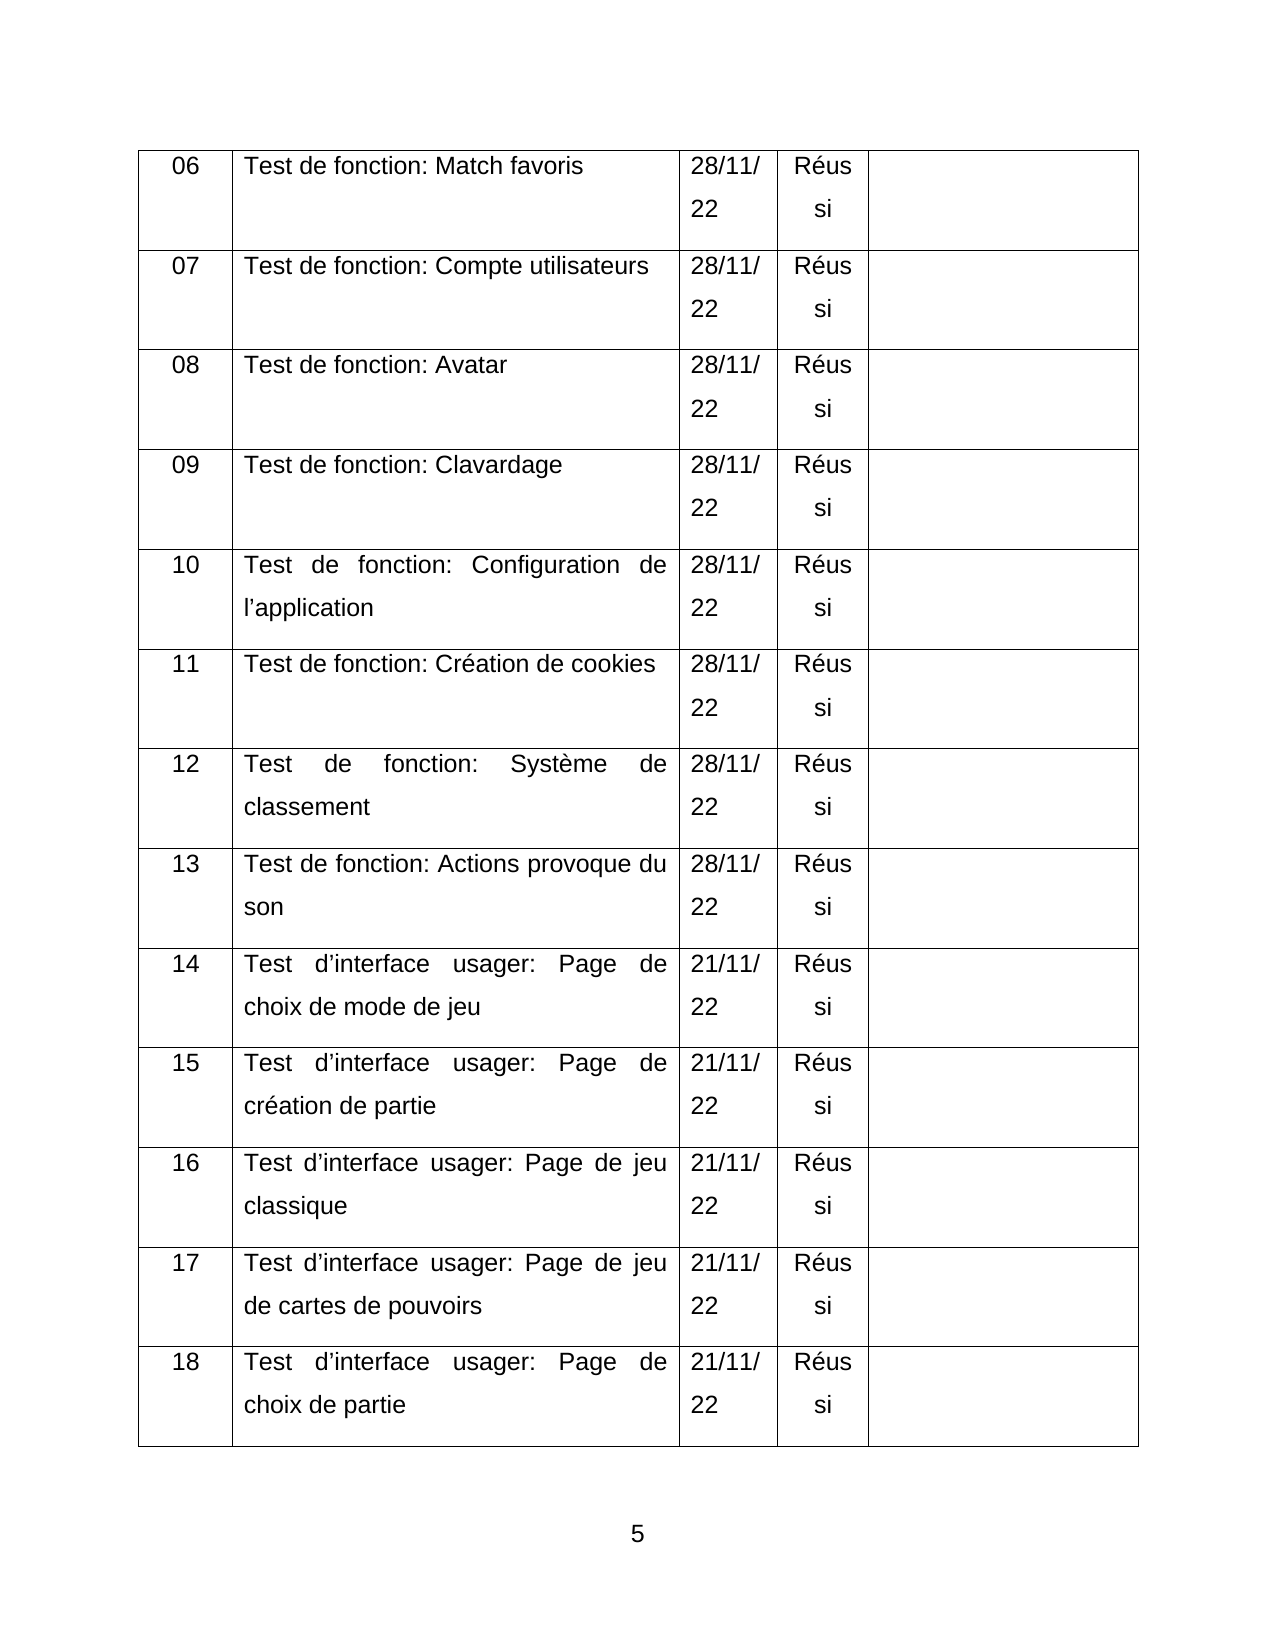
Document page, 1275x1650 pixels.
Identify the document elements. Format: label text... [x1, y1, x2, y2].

table_cell Réussi [778, 650, 868, 748]
table_cell Réussi [778, 1048, 868, 1147]
table_cell Test de fonction: Match favoris [233, 151, 679, 250]
table_cell Test de fonction: Clavardage [233, 450, 679, 549]
table_cell 18 [139, 1347, 232, 1446]
table_cell 28/11/22 [680, 350, 777, 449]
table_cell 07 [139, 251, 232, 349]
table_cell 28/11/22 [680, 650, 777, 748]
table_cell Test d’interface usager: Page de choix de mode de jeu [233, 949, 679, 1047]
table_cell 21/11/22 [680, 949, 777, 1047]
table_cell [869, 650, 1138, 748]
table_cell Test d’interface usager: Page de choix de partie [233, 1347, 679, 1446]
table_cell 12 [139, 749, 232, 848]
table_cell 28/11/22 [680, 151, 777, 250]
table_cell 06 [139, 151, 232, 250]
table_cell [869, 251, 1138, 349]
table_cell 21/11/22 [680, 1048, 777, 1147]
table_cell Réussi [778, 1148, 868, 1247]
table_cell Test de fonction: Système de classement [233, 749, 679, 848]
table_cell 28/11/22 [680, 849, 777, 947]
table_cell 28/11/22 [680, 749, 777, 848]
table_cell Réussi [778, 1347, 868, 1446]
table_cell 28/11/22 [680, 251, 777, 349]
table_cell Réussi [778, 749, 868, 848]
table_cell Test de fonction: Avatar [233, 350, 679, 449]
table_cell 09 [139, 450, 232, 549]
table_cell Réussi [778, 550, 868, 648]
table_cell Réussi [778, 151, 868, 250]
table_cell Réussi [778, 949, 868, 1047]
table_cell Test de fonction: Compte utilisateurs [233, 251, 679, 349]
table_cell 08 [139, 350, 232, 449]
table_cell [869, 550, 1138, 648]
table_cell Réussi [778, 350, 868, 449]
table_cell Test de fonction: Création de cookies [233, 650, 679, 748]
table_cell Test d’interface usager: Page de création de partie [233, 1048, 679, 1147]
table_cell [869, 949, 1138, 1047]
table_cell 28/11/22 [680, 450, 777, 549]
table_cell [869, 1347, 1138, 1446]
table_cell Test de fonction: Actions provoque du son [233, 849, 679, 947]
table_cell 15 [139, 1048, 232, 1147]
table_cell Réussi [778, 450, 868, 549]
table_cell 14 [139, 949, 232, 1047]
table_cell [869, 450, 1138, 549]
table_cell 16 [139, 1148, 232, 1247]
table_cell [869, 151, 1138, 250]
table_cell [869, 350, 1138, 449]
table_cell 21/11/22 [680, 1148, 777, 1247]
table_cell Test d’interface usager: Page de jeu classique [233, 1148, 679, 1247]
table_cell [869, 1148, 1138, 1247]
table_cell 13 [139, 849, 232, 947]
table_cell [869, 849, 1138, 947]
table_cell Réussi [778, 849, 868, 947]
table_cell Réussi [778, 251, 868, 349]
table_cell Test de fonction: Configuration de l’application [233, 550, 679, 648]
table_cell [869, 1248, 1138, 1346]
table_cell 11 [139, 650, 232, 748]
table_cell 21/11/22 [680, 1248, 777, 1346]
table_cell [869, 1048, 1138, 1147]
table_cell [869, 749, 1138, 848]
table_cell 17 [139, 1248, 232, 1346]
table_cell 21/11/22 [680, 1347, 777, 1446]
table_cell 28/11/22 [680, 550, 777, 648]
table_cell Réussi [778, 1248, 868, 1346]
table_cell 10 [139, 550, 232, 648]
table_cell Test d’interface usager: Page de jeu de cartes de pouvoirs [233, 1248, 679, 1346]
